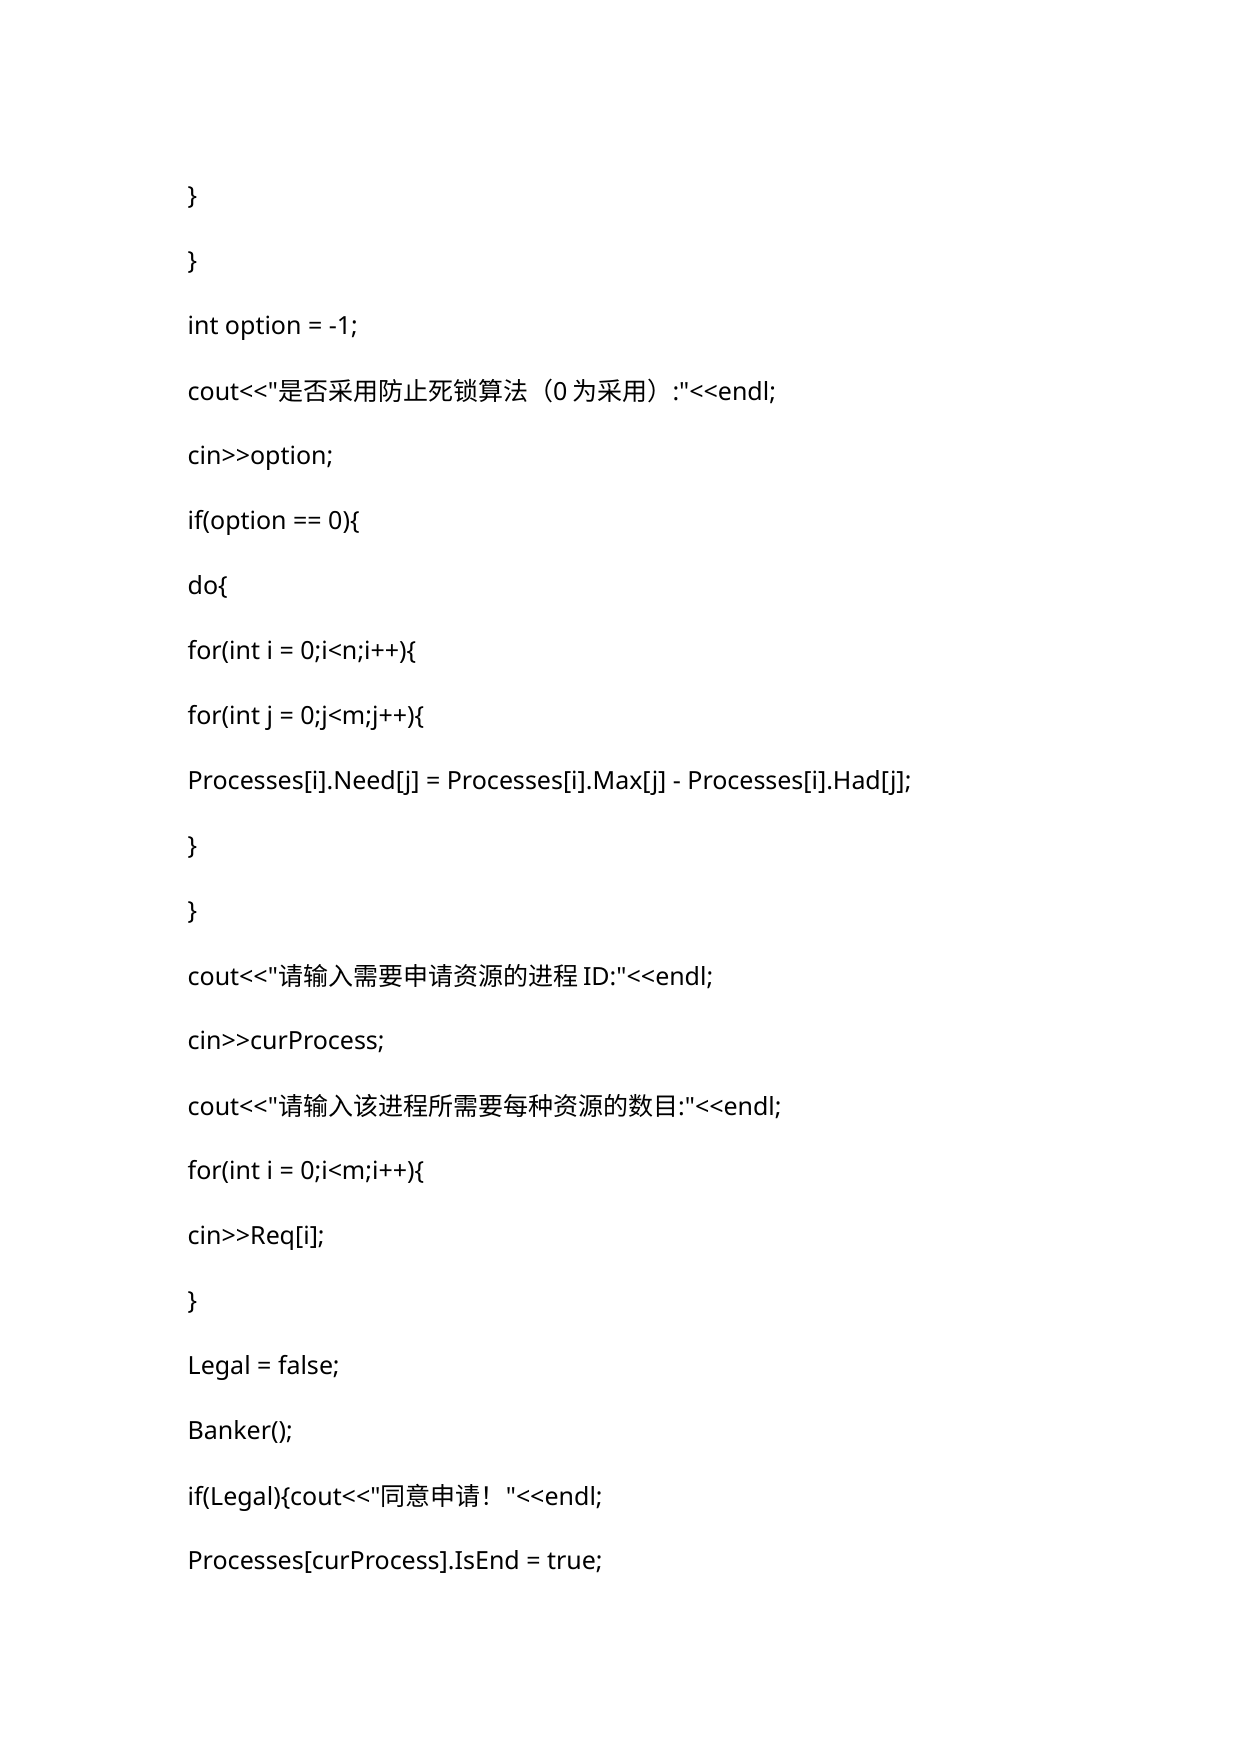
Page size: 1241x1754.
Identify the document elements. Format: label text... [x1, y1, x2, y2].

text cout<<"请输入该进程所需要每种资源的数目:"<<endl; [187, 1072, 1053, 1137]
text cin>>option; [187, 422, 1053, 487]
text int option = -1; [187, 292, 1053, 357]
text if(Legal){cout<<"同意申请！"<<endl; [187, 1462, 1053, 1527]
text cout<<"是否采用防止死锁算法（0为采用）:"<<endl; [187, 357, 1053, 422]
text if(option == 0){ [187, 487, 1053, 552]
text cin>>Req[i]; [187, 1202, 1053, 1267]
text cin>>curProcess; [187, 1007, 1053, 1072]
text do{ [187, 552, 1053, 617]
text } [187, 812, 1053, 877]
text Processes[curProcess].IsEnd = true; [187, 1527, 1053, 1592]
text } [187, 1267, 1053, 1332]
text Legal = false; [187, 1332, 1053, 1397]
text Processes[i].Need[j] = Processes[i].Max[j] - Processes[i].Had[j]; [187, 747, 1053, 812]
text } [187, 877, 1053, 942]
text for(int i = 0;i<n;i++){ [187, 617, 1053, 682]
text for(int i = 0;i<m;i++){ [187, 1137, 1053, 1202]
text } [187, 162, 1053, 227]
text for(int j = 0;j<m;j++){ [187, 682, 1053, 747]
text } [187, 227, 1053, 292]
text cout<<"请输入需要申请资源的进程ID:"<<endl; [187, 942, 1053, 1007]
text Banker(); [187, 1397, 1053, 1462]
